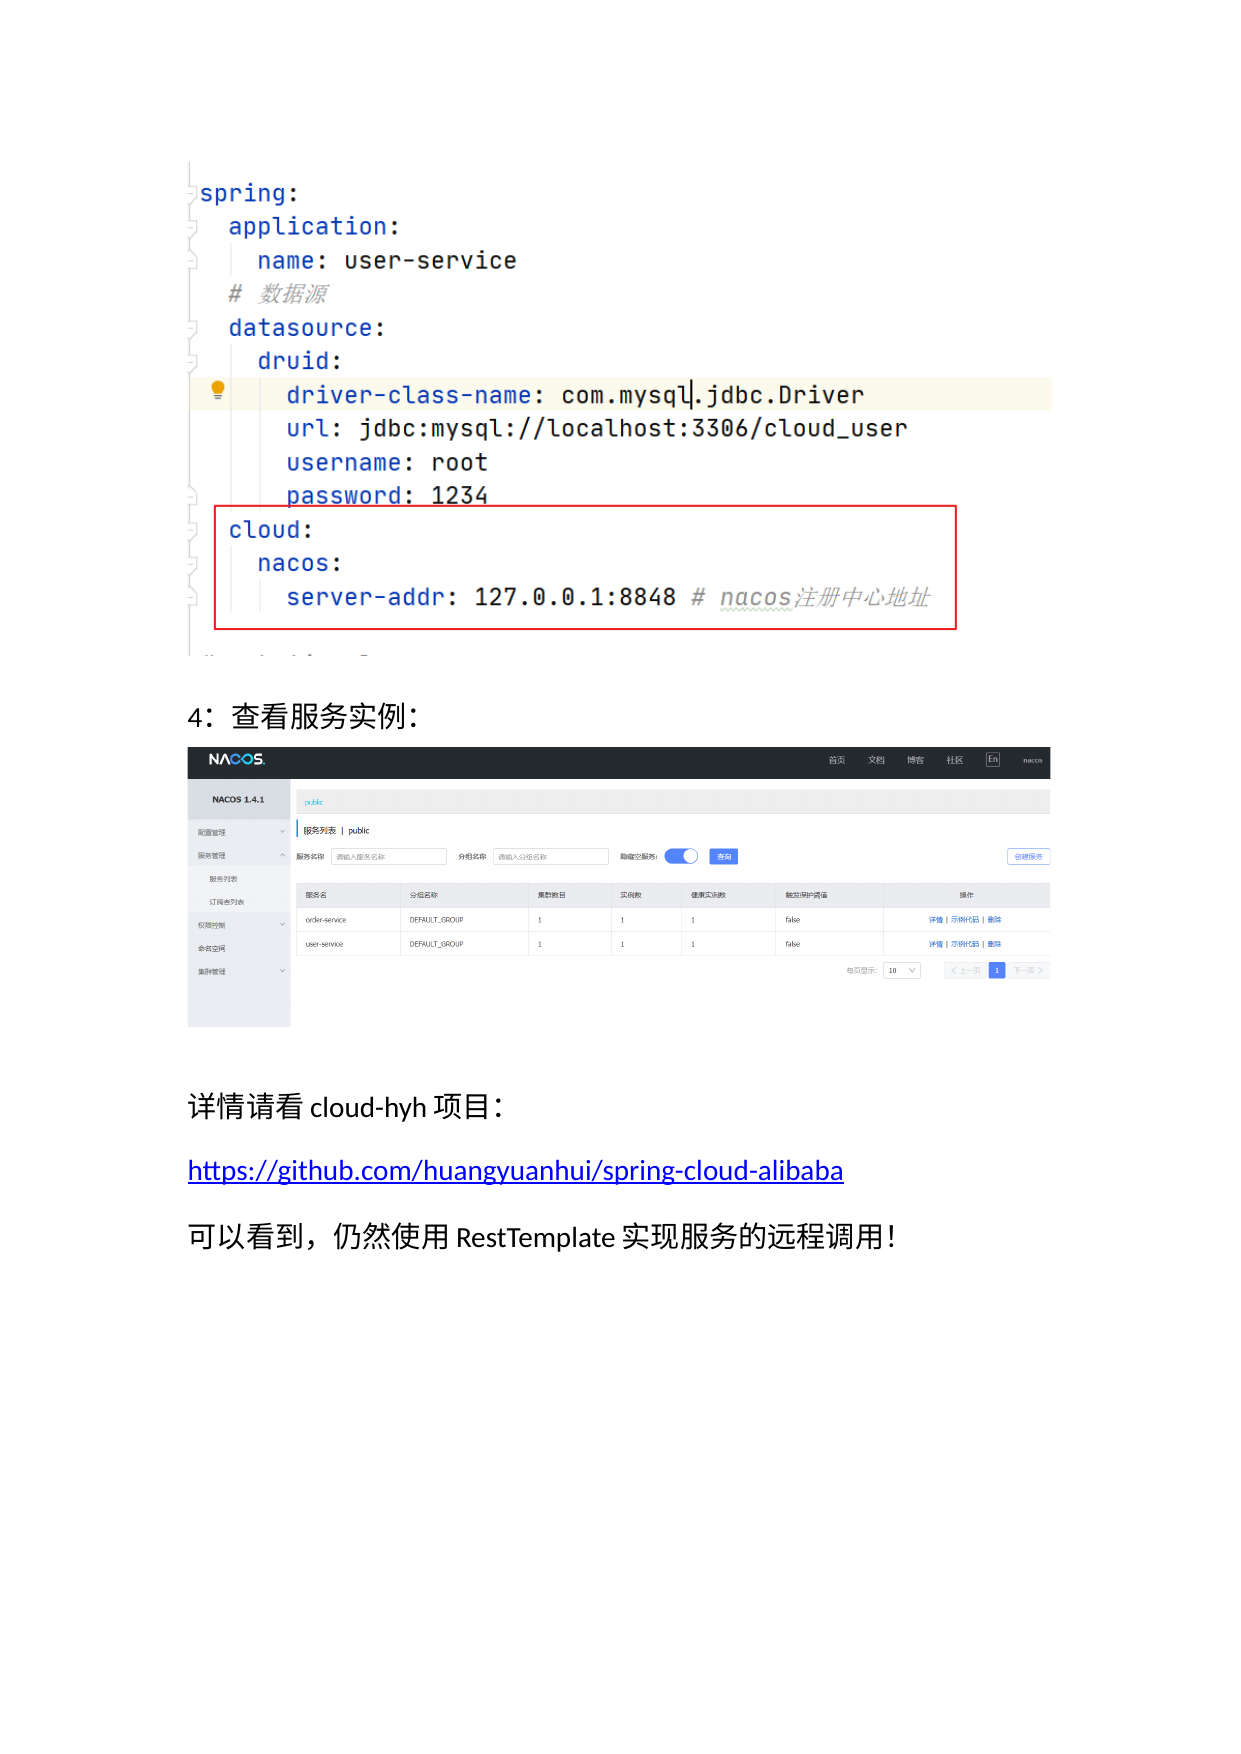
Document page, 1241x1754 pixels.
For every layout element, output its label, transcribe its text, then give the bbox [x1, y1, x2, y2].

text https://github.com/huangyuanhui/spring-cloud-alibaba [187, 1137, 1053, 1202]
picture [187, 162, 1052, 656]
picture [187, 747, 1051, 1027]
text 可以看到，仍然使用RestTemplate实现服务的远程调用！ [187, 1202, 1053, 1267]
text 4：查看服务实例： [187, 682, 1053, 747]
text 详情请看cloud-hyh项目： [187, 1072, 1053, 1137]
